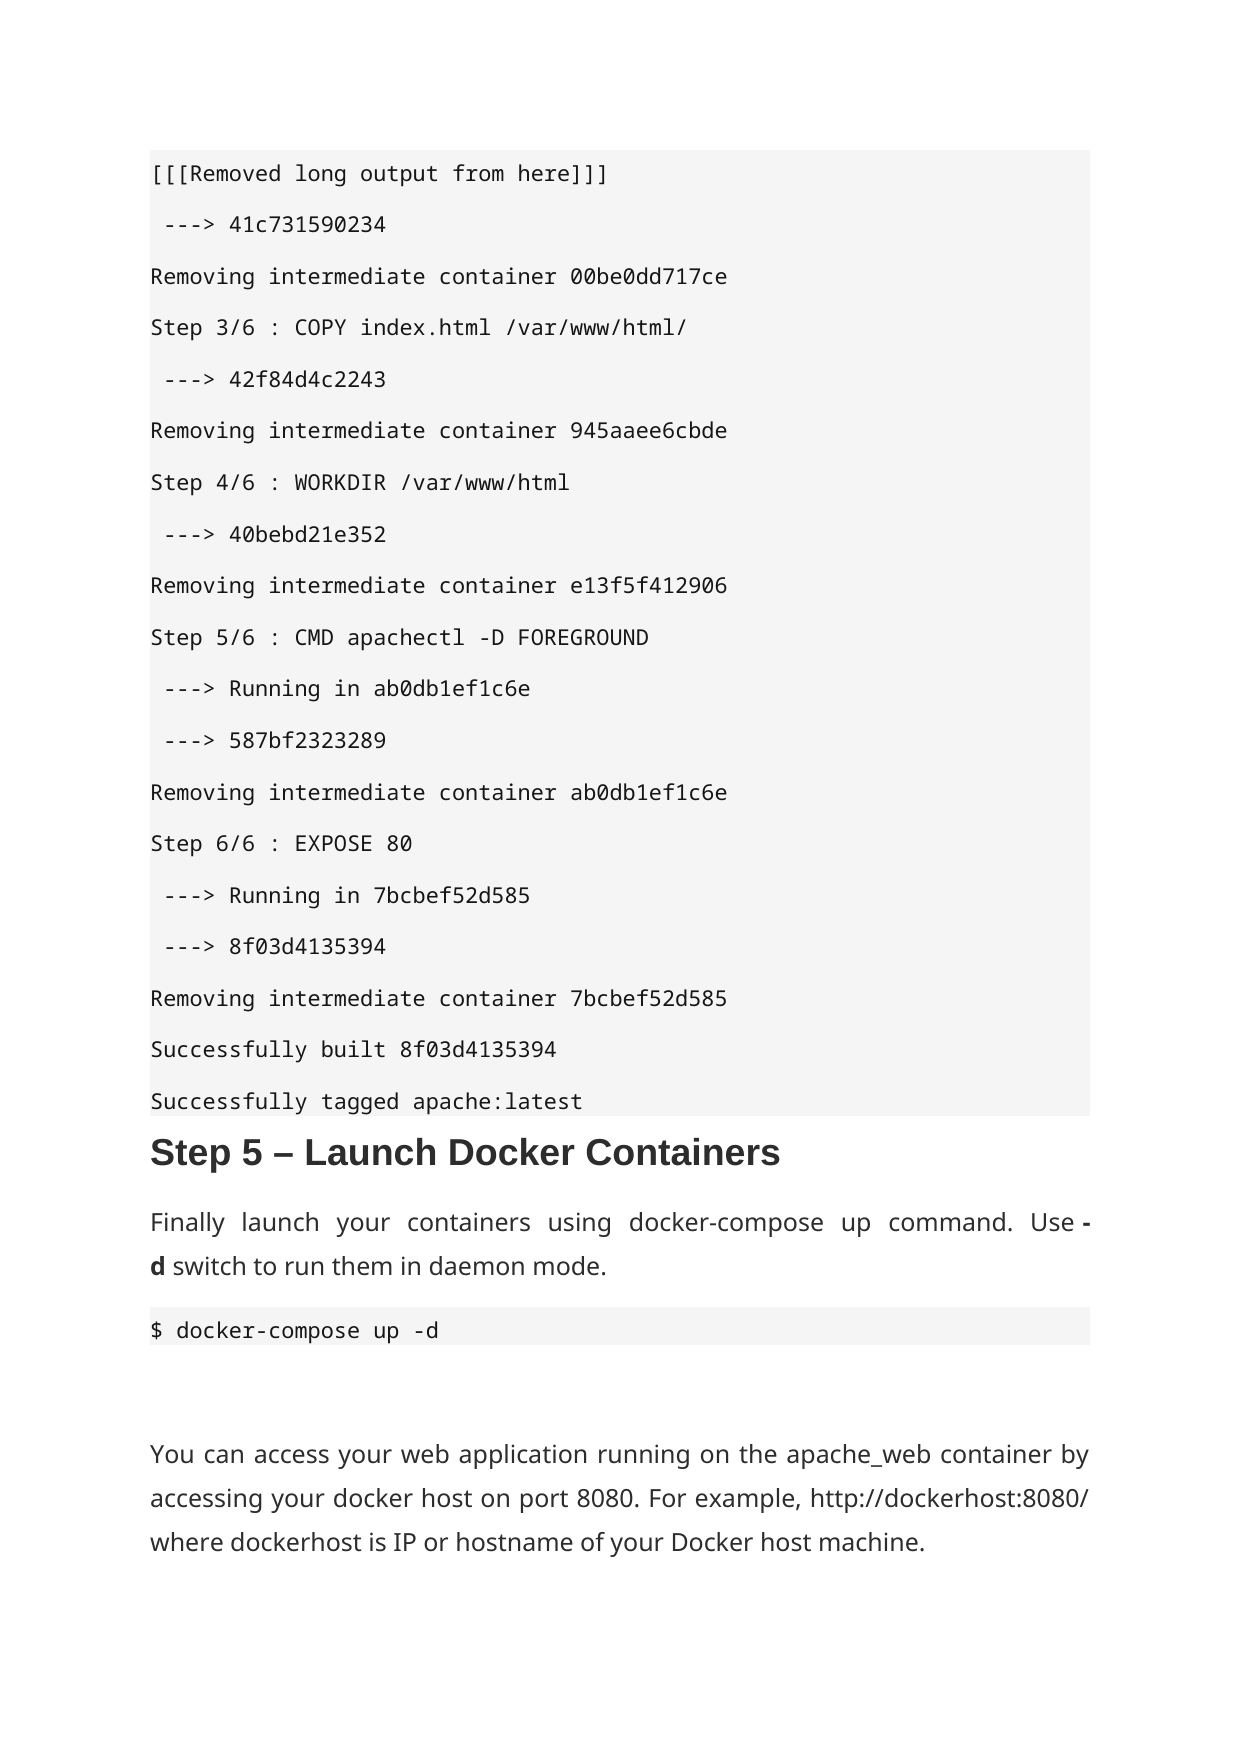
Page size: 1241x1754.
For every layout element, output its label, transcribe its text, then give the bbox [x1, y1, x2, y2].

text $ docker-compose up -d [150, 1307, 1090, 1345]
text ---> Running in 7bcbef52d585 [150, 872, 1090, 909]
text You can access your web application running on the apache_web container by accessing your docker host on port 8080. For example, http://dockerhost:8080/ where dockerhost is IP or hostname of your Docker host machine. [150, 1427, 1090, 1559]
text Step 6/6 : EXPOSE 80 [150, 820, 1090, 858]
text ---> 587bf2323289 [150, 717, 1090, 755]
text Finally launch your containers using docker-compose up command. Use -d switch to run them in daemon mode. [150, 1195, 1090, 1282]
text ---> 8f03d4135394 [150, 923, 1090, 961]
text ---> 42f84d4c2243 [150, 356, 1090, 394]
text Removing intermediate container 7bcbef52d585 [150, 975, 1090, 1012]
text ---> Running in ab0db1ef1c6e [150, 666, 1090, 703]
text Step 3/6 : COPY index.html /var/www/html/ [150, 305, 1090, 342]
text Successfully built 8f03d4135394 [150, 1027, 1090, 1064]
text [[[Removed long output from here]]] [150, 150, 1090, 187]
text Removing intermediate container 00be0dd717ce [150, 253, 1090, 291]
text Removing intermediate container e13f5f412906 [150, 562, 1090, 600]
text ---> 41c731590234 [150, 202, 1090, 239]
text Removing intermediate container 945aaee6cbde [150, 408, 1090, 445]
text ---> 40bebd21e352 [150, 511, 1090, 548]
text Step 5/6 : CMD apachectl -D FOREGROUND [150, 614, 1090, 652]
text Successfully tagged apache:latest [150, 1078, 1090, 1116]
text Removing intermediate container ab0db1ef1c6e [150, 769, 1090, 806]
text Step 4/6 : WORKDIR /var/www/html [150, 459, 1090, 497]
text Step 5 – Launch Docker Containers [150, 1130, 1090, 1173]
